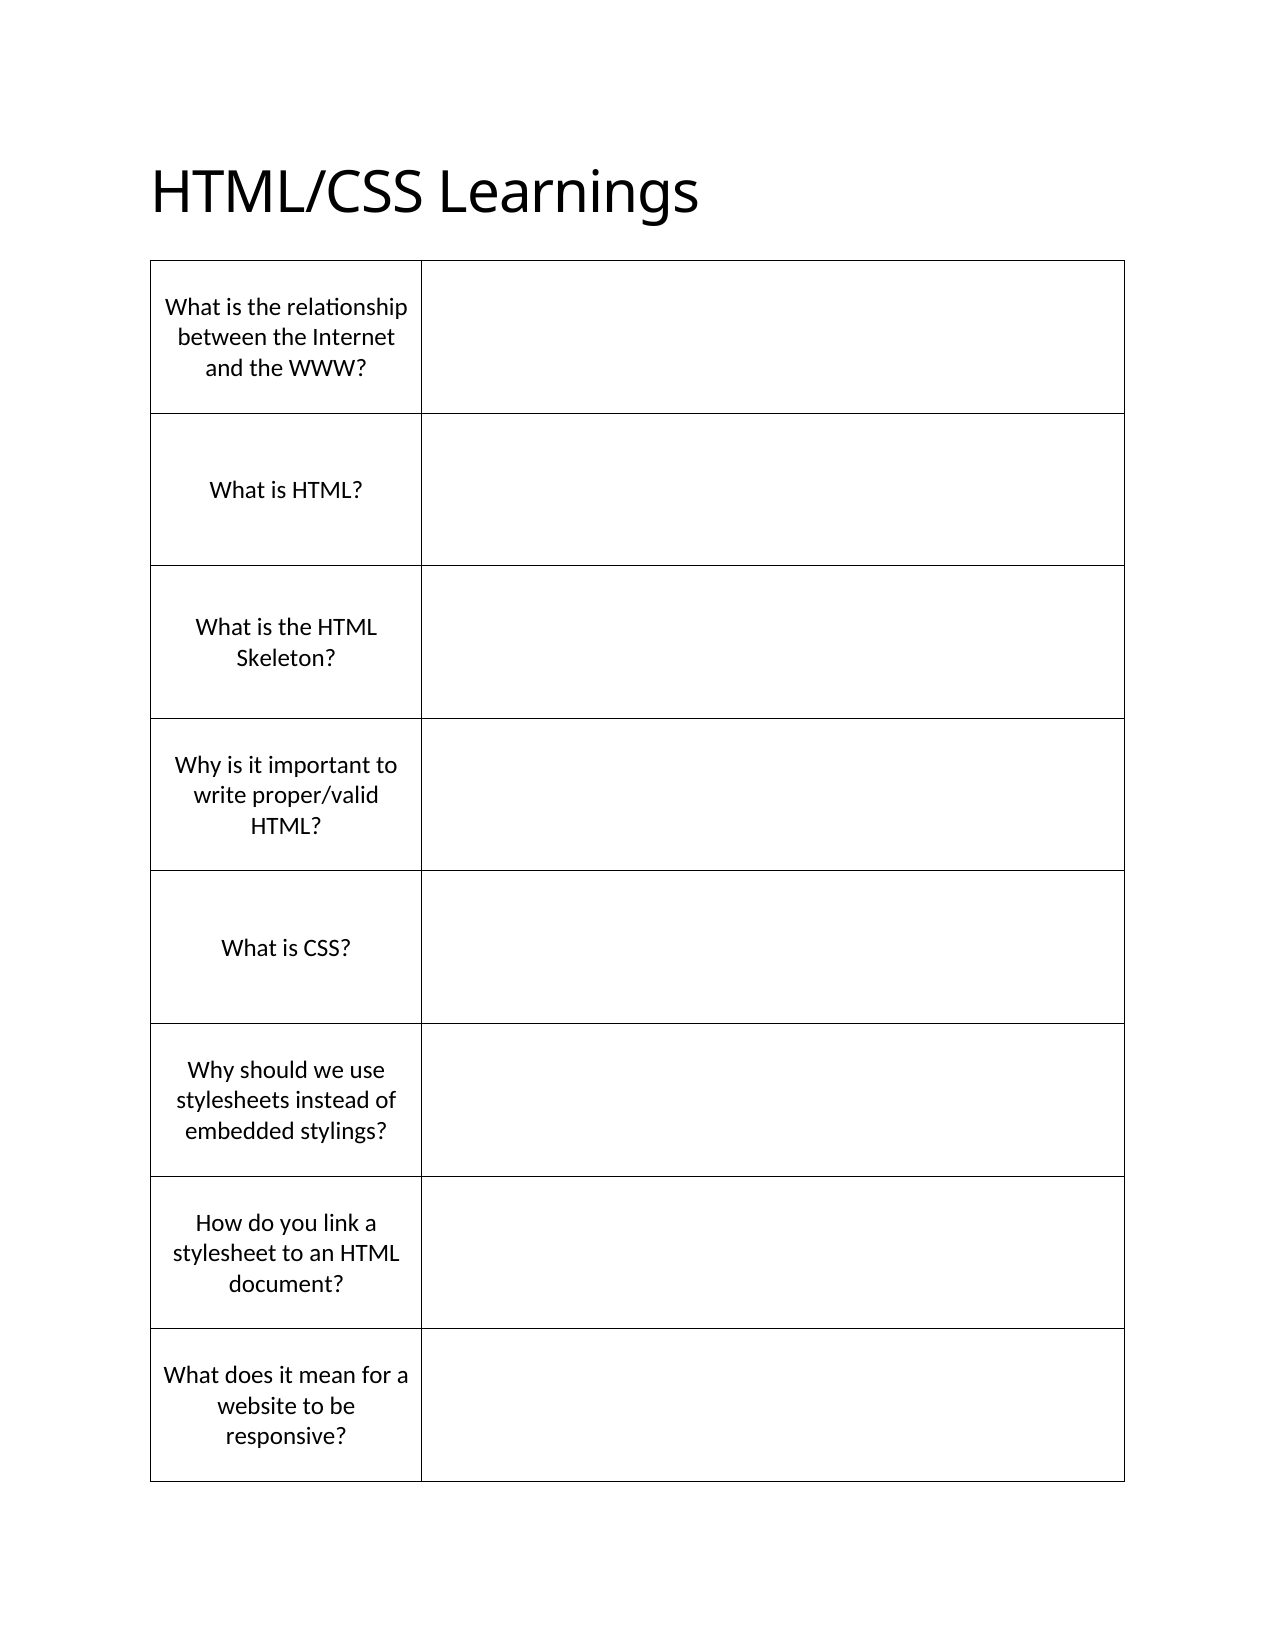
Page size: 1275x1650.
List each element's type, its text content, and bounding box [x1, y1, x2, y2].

table_cell [422, 1177, 1124, 1328]
table_cell What is the HTML Skeleton? [151, 566, 421, 718]
table_header [422, 261, 1124, 413]
title HTML/CSS Learnings [150, 150, 1125, 229]
table_cell How do you link a stylesheet to an HTML document? [151, 1177, 421, 1328]
table_cell [422, 414, 1124, 565]
table_cell [422, 719, 1124, 870]
table_cell [422, 566, 1124, 718]
table_cell What is HTML? [151, 414, 421, 565]
table_header What is the relationship between the Internet and the WWW? [151, 261, 421, 413]
table_cell Why is it important to write proper/valid HTML? [151, 719, 421, 870]
table_cell What is CSS? [151, 871, 421, 1023]
table_cell [422, 1024, 1124, 1176]
table_cell [422, 871, 1124, 1023]
table_cell [422, 1329, 1124, 1481]
table_cell Why should we use stylesheets instead of embedded stylings? [151, 1024, 421, 1176]
table_cell What does it mean for a website to be responsive? [151, 1329, 421, 1481]
